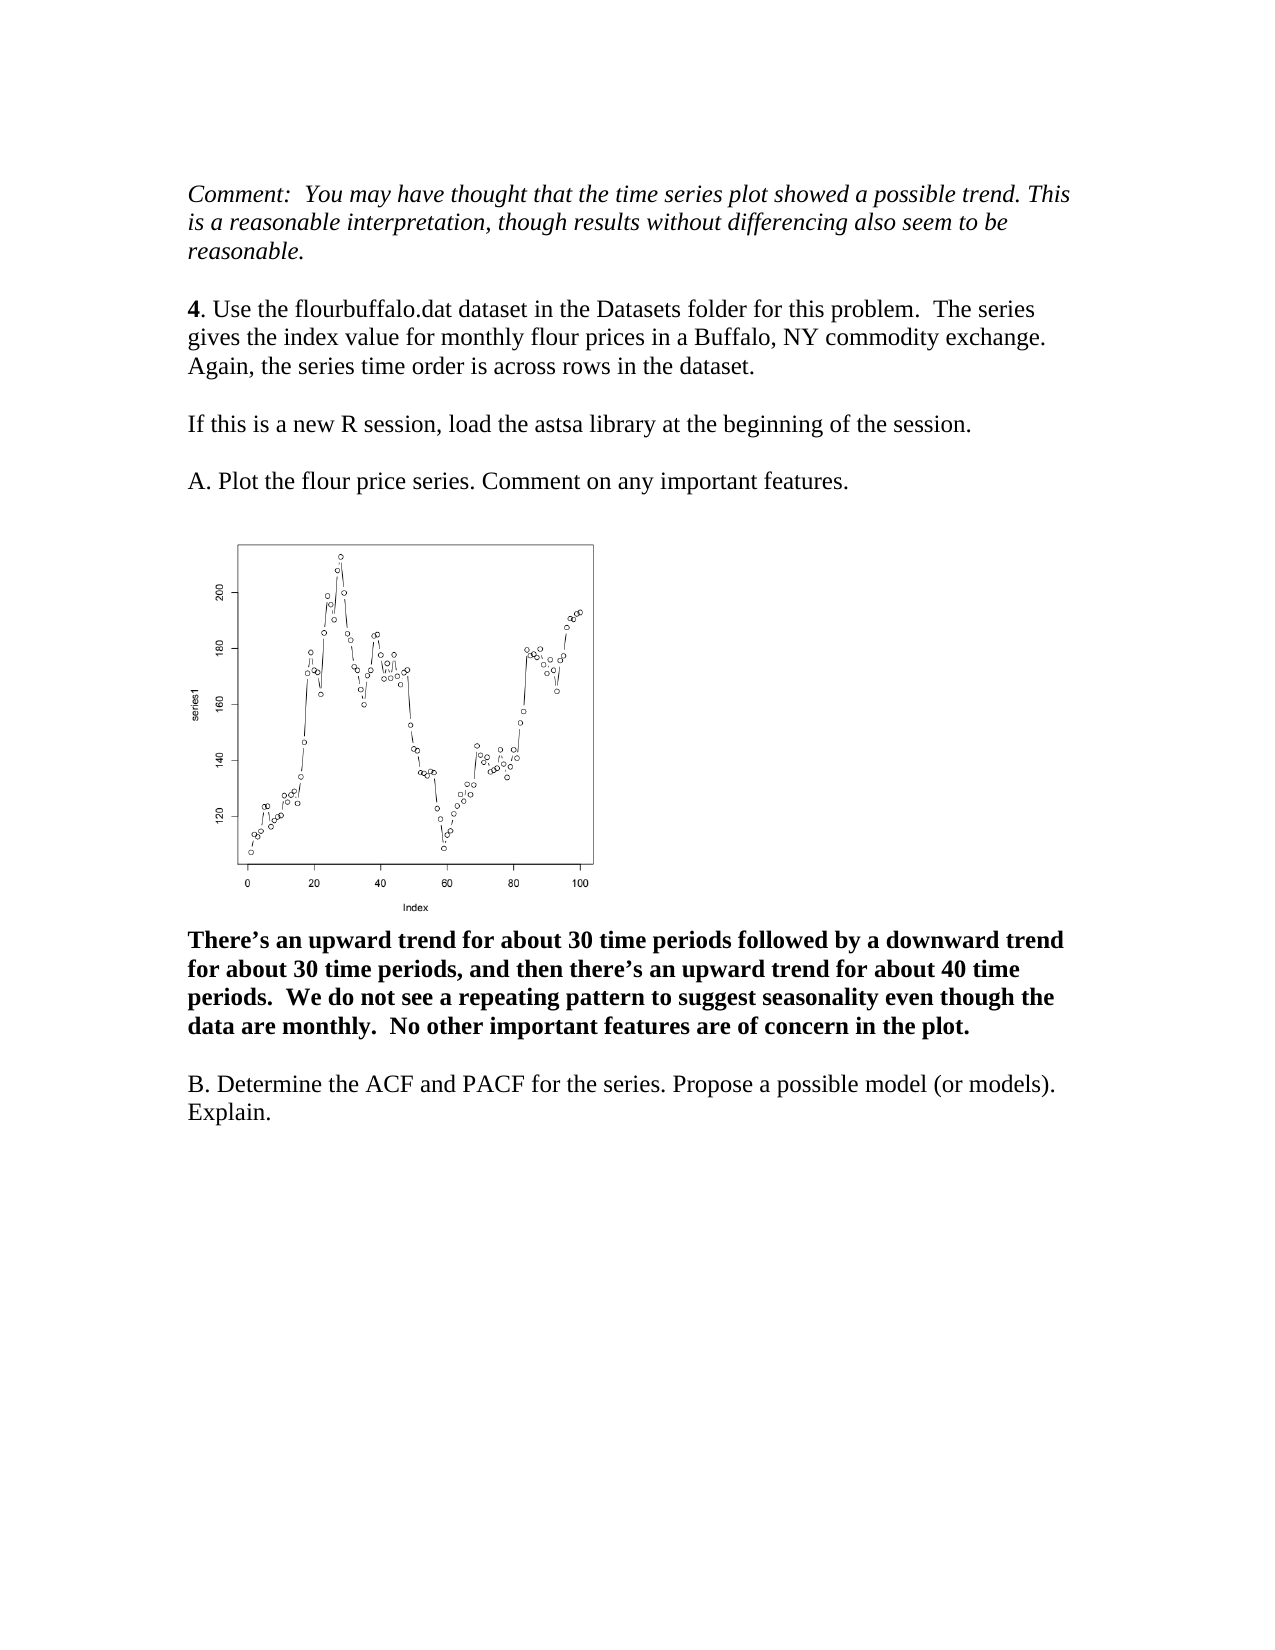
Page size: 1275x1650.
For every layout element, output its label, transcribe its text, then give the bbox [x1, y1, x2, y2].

text 4. Use the flourbuffalo.dat dataset in the Datasets folder for this problem. The series gives the index value for monthly flour prices in a Buffalo, NY commodity exchange. Again, the series time order is across rows in the dataset. [187, 294, 1087, 380]
text There’s an upward trend for about 30 time periods followed by a downward trend for about 30 time periods, and then there’s an upward trend for about 40 time periods. We do not see a repeating pattern to suggest seasonality even though the data are monthly. No other important features are of concern in the plot. [187, 925, 1087, 1040]
text If this is a new R session, load the astsa library at the beginning of the session. [187, 409, 1087, 437]
text A. Plot the flour price series. Comment on any important features. [187, 466, 1087, 495]
text Comment: You may have thought that the time series plot showed a possible trend. This is a reasonable interpretation, though results without differencing also seem to be reasonable. [187, 179, 1087, 265]
text B. Determine the ACF and PACF for the series. Propose a possible model (or models). Explain. [187, 1069, 1087, 1126]
